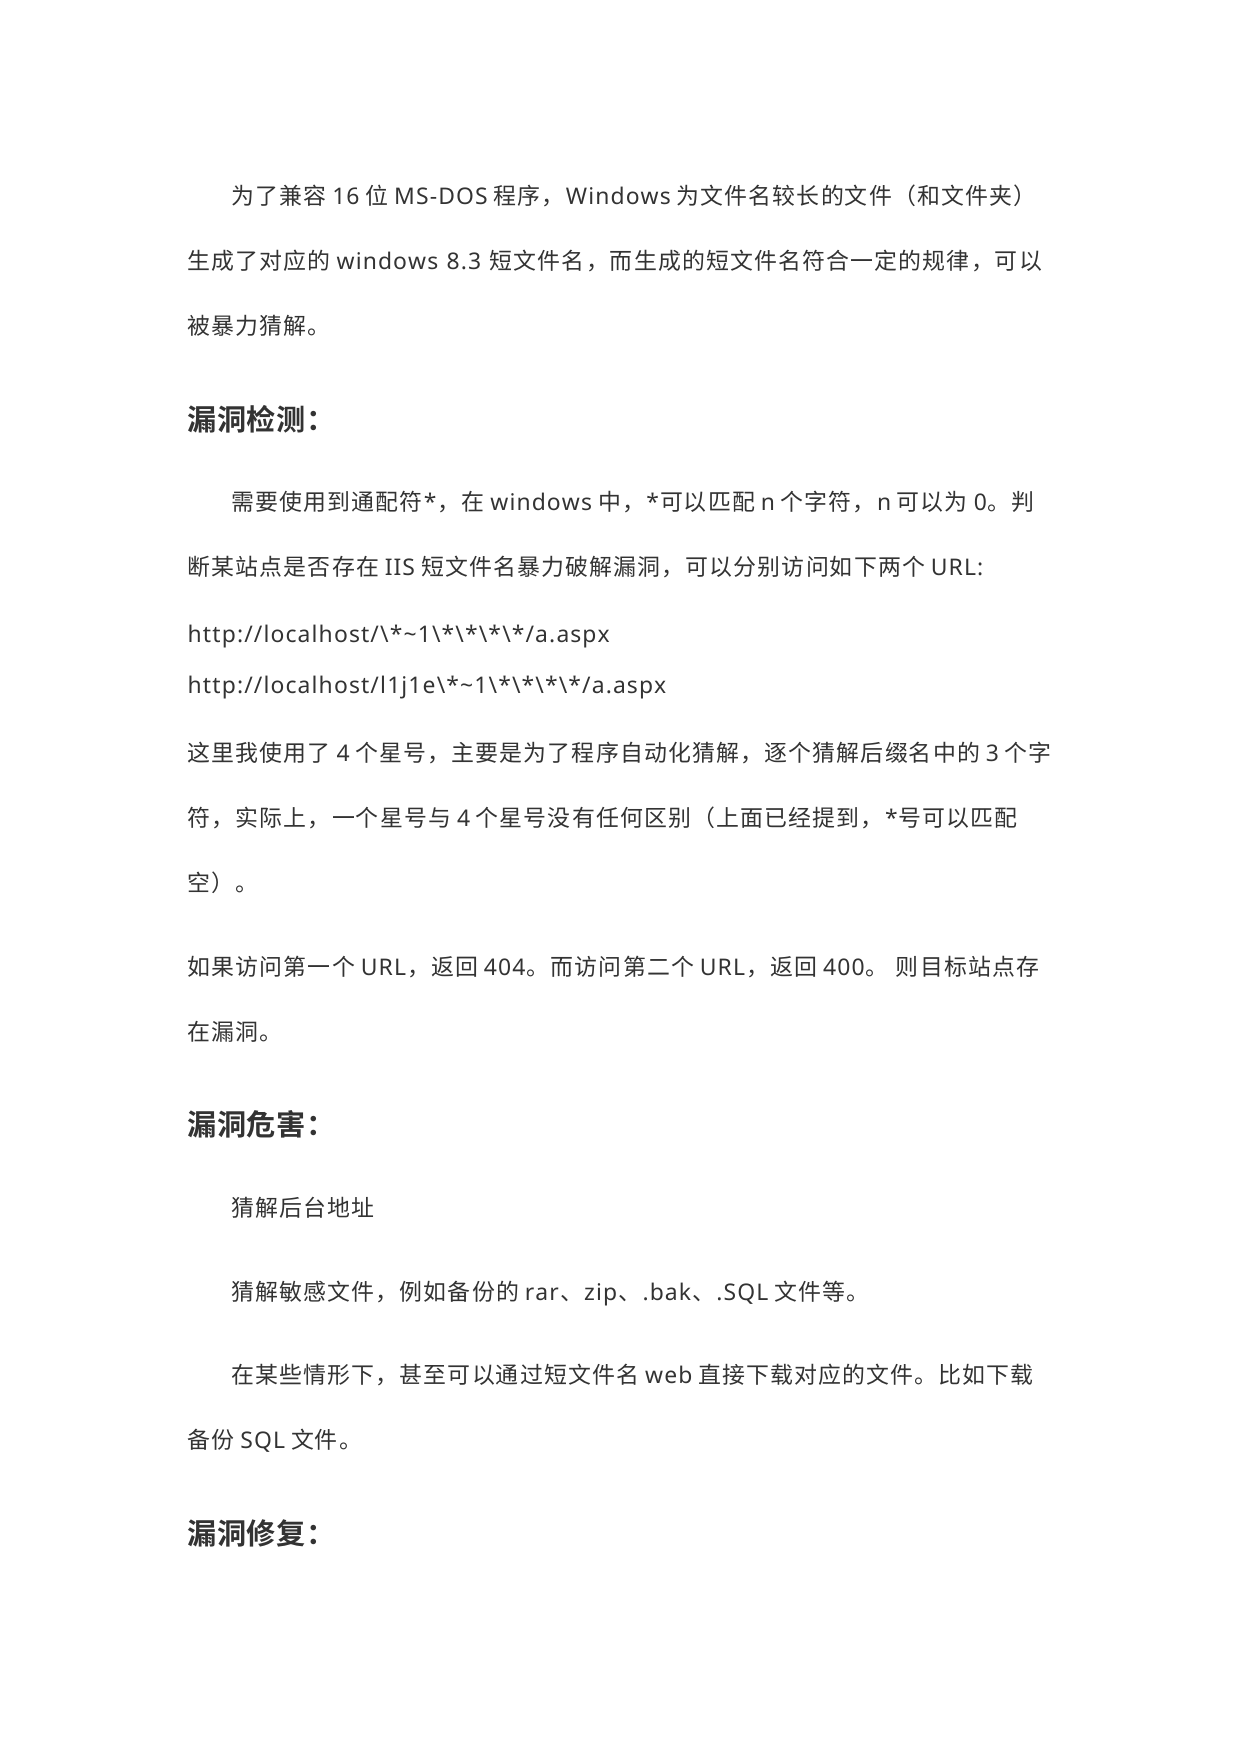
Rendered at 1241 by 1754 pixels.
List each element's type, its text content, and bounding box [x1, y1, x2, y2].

text http://localhost/l1j1e\*~1\*\*\*\*/a.aspx [187, 668, 1053, 701]
text 在某些情形下，甚至可以通过短文件名web直接下载对应的文件。比如下载备份SQL文件。 [187, 1341, 1053, 1471]
text 为了兼容16位MS-DOS程序，Windows为文件名较长的文件（和文件夹）生成了对应的windows 8.3 短文件名，而生成的短文件名符合一定的规律，可以被暴力猜解。 [187, 162, 1053, 357]
text 需要使用到通配符*，在windows中，*可以匹配n个字符，n可以为0。判断某站点是否存在IIS短文件名暴力破解漏洞，可以分别访问如下两个URL: [187, 468, 1053, 598]
text 猜解敏感文件，例如备份的rar、zip、.bak、.SQL文件等。 [187, 1258, 1053, 1323]
subtitle 漏洞修复： [187, 1499, 1053, 1564]
text 如果访问第一个URL，返回404。而访问第二个URL，返回400。 则目标站点存在漏洞。 [187, 933, 1053, 1063]
subtitle 漏洞检测： [187, 385, 1053, 450]
text http://localhost/\*~1\*\*\*\*/a.aspx [187, 617, 1053, 649]
text 猜解后台地址 [187, 1174, 1053, 1239]
text 这里我使用了4个星号，主要是为了程序自动化猜解，逐个猜解后缀名中的3个字符，实际上，一个星号与4个星号没有任何区别（上面已经提到，*号可以匹配空）。 [187, 719, 1053, 914]
subtitle 漏洞危害： [187, 1091, 1053, 1156]
